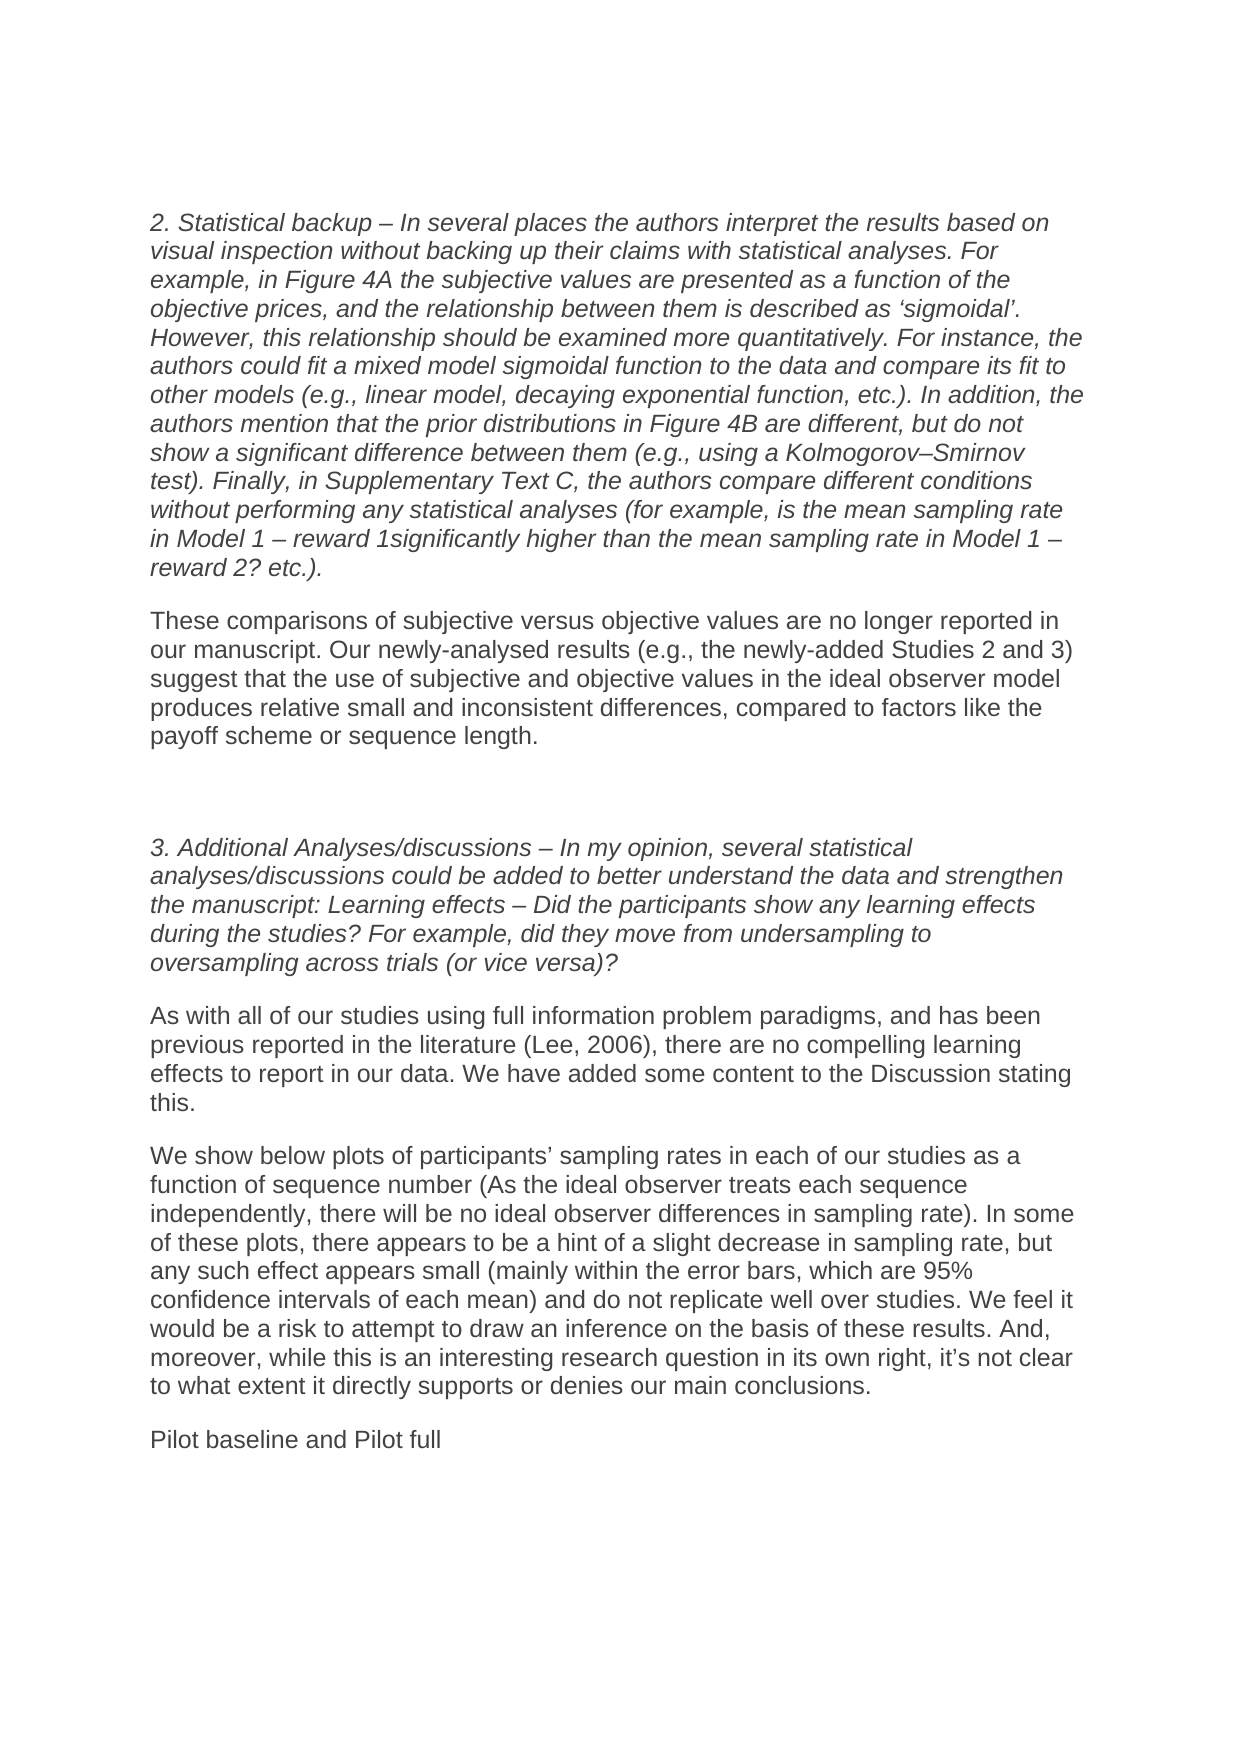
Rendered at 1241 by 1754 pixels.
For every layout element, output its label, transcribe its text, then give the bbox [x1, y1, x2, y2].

text We show below plots of participants’ sampling rates in each of our studies as a function of sequence number (As the ideal observer treats each sequence independently, there will be no ideal observer differences in sampling rate). In some of these plots, there appears to be a hint of a slight decrease in sampling rate, but any such effect appears small (mainly within the error bars, which are 95% confidence intervals of each mean) and do not replicate well over studies. We feel it would be a risk to attempt to draw an inference on the basis of these results. And, moreover, while this is an interesting research question in its own right, it’s not clear to what extent it directly supports or denies our main conclusions. [150, 1141, 1090, 1400]
text These comparisons of subjective versus objective values are no longer reported in our manuscript. Our newly-analysed results (e.g., the newly-added Studies 2 and 3) suggest that the use of subjective and objective values in the ideal observer model produces relative small and inconsistent differences, compared to factors like the payoff scheme or sequence length. [150, 606, 1090, 750]
text 2. Statistical backup – In several places the authors interpret the results based on visual inspection without backing up their claims with statistical analyses. For example, in Figure 4A the subjective values are presented as a function of the objective prices, and the relationship between them is described as ‘sigmoidal’. However, this relationship should be examined more quantitatively. For instance, the authors could fit a mixed model sigmoidal function to the data and compare its fit to other models (e.g., linear model, decaying exponential function, etc.). In addition, the authors mention that the prior distributions in Figure 4B are different, but do not show a significant difference between them (e.g., using a Kolmogorov–Smirnov test). Finally, in Supplementary Text C, the authors compare different conditions without performing any statistical analyses (for example, is the mean sampling rate in Model 1 – reward 1significantly higher than the mean sampling rate in Model 1 – reward 2? etc.). [150, 150, 1090, 581]
text 3. Additional Analyses/discussions – In my opinion, several statistical analyses/discussions could be added to better understand the data and strengthen the manuscript: Learning effects – Did the participants show any learning effects during the studies? For example, did they move from undersampling to oversampling across trials (or vice versa)? [150, 775, 1090, 976]
text Pilot baseline and Pilot full [150, 1425, 1090, 1454]
text As with all of our studies using full information problem paradigms, and has been previous reported in the literature (Lee, 2006), there are no compelling learning effects to report in our data. We have added some content to the Discussion stating this. [150, 1001, 1090, 1116]
